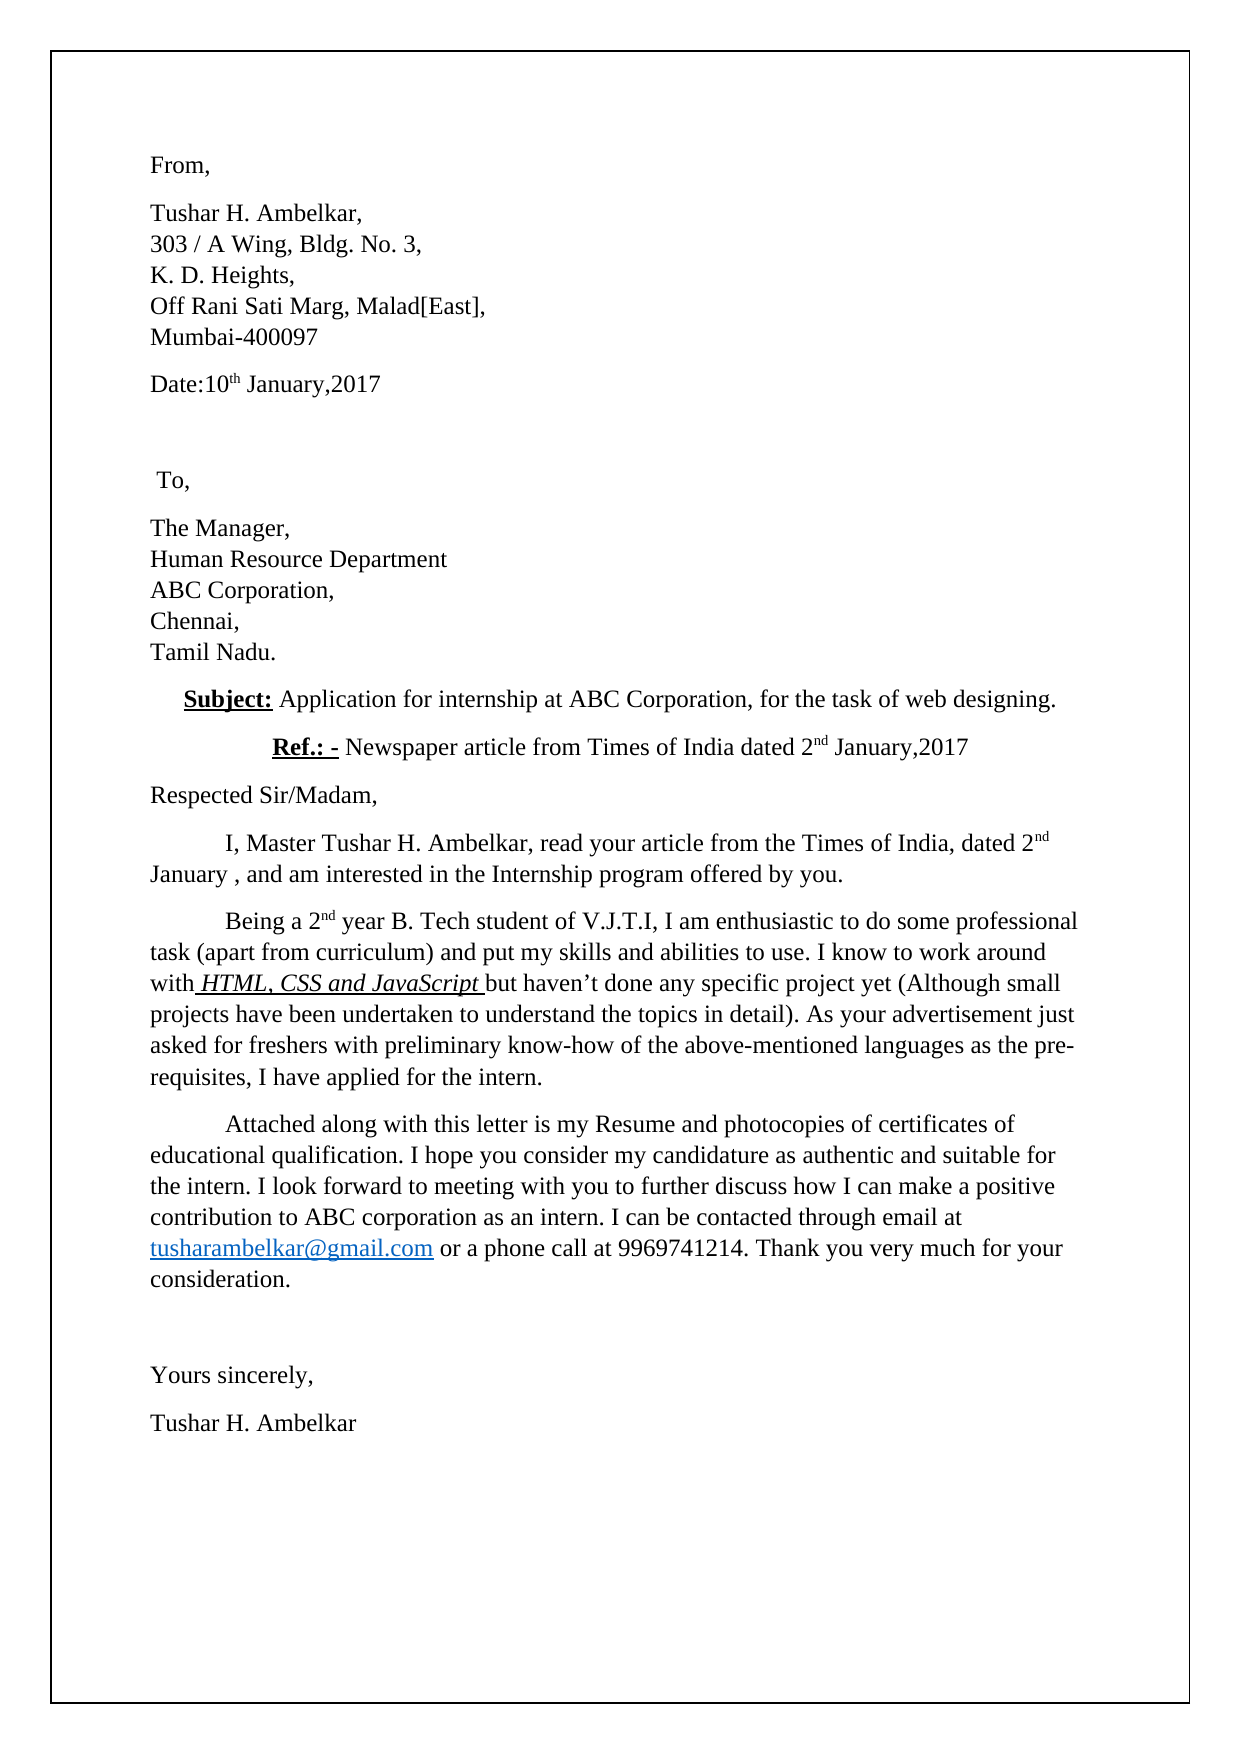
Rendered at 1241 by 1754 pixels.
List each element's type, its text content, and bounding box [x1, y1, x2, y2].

text Being a 2nd year B. Tech student of V.J.T.I, I am enthusiastic to do some professional task (apart from curriculum) and put my skills and abilities to use. I know to work around with HTML, CSS and JavaScript but haven’t done any specific project yet (Although small projects have been undertaken to understand the topics in detail). As your advertisement just asked for freshers with preliminary know-how of the above-mentioned languages as the pre-requisites, I have applied for the intern. [150, 906, 1090, 1090]
text From, [150, 150, 1090, 179]
text The Manager, Human Resource Department ABC Corporation, Chennai, Tamil Nadu. [150, 513, 1090, 666]
text Attached along with this letter is my Resume and photocopies of certificates of educational qualification. I hope you consider my candidature as authentic and suitable for the intern. I look forward to meeting with you to further discuss how I can make a positive contribution to ABC corporation as an intern. I can be contacted through email at tusharambelkar@gmail.com or a phone call at 9969741214. Thank you very much for your consideration. [150, 1109, 1090, 1293]
text Yours sincerely, [150, 1360, 1090, 1389]
text To, [150, 465, 1090, 494]
text I, Master Tushar H. Ambelkar, read your article from the Times of India, dated 2nd January , and am interested in the Internship program offered by you. [150, 828, 1090, 887]
text Tushar H. Ambelkar [150, 1408, 1090, 1436]
text Tushar H. Ambelkar, 303 / A Wing, Bldg. No. 3, K. D. Heights, Off Rani Sati Marg, Malad[East], Mumbai-400097 [150, 198, 1090, 351]
text Subject: Application for internship at ABC Corporation, for the task of web designing. [150, 684, 1090, 713]
text Ref.: - Newspaper article from Times of India dated 2nd January,2017 [150, 732, 1090, 761]
text Date:10th January,2017 [150, 369, 1090, 398]
text Respected Sir/Madam, [150, 780, 1090, 809]
